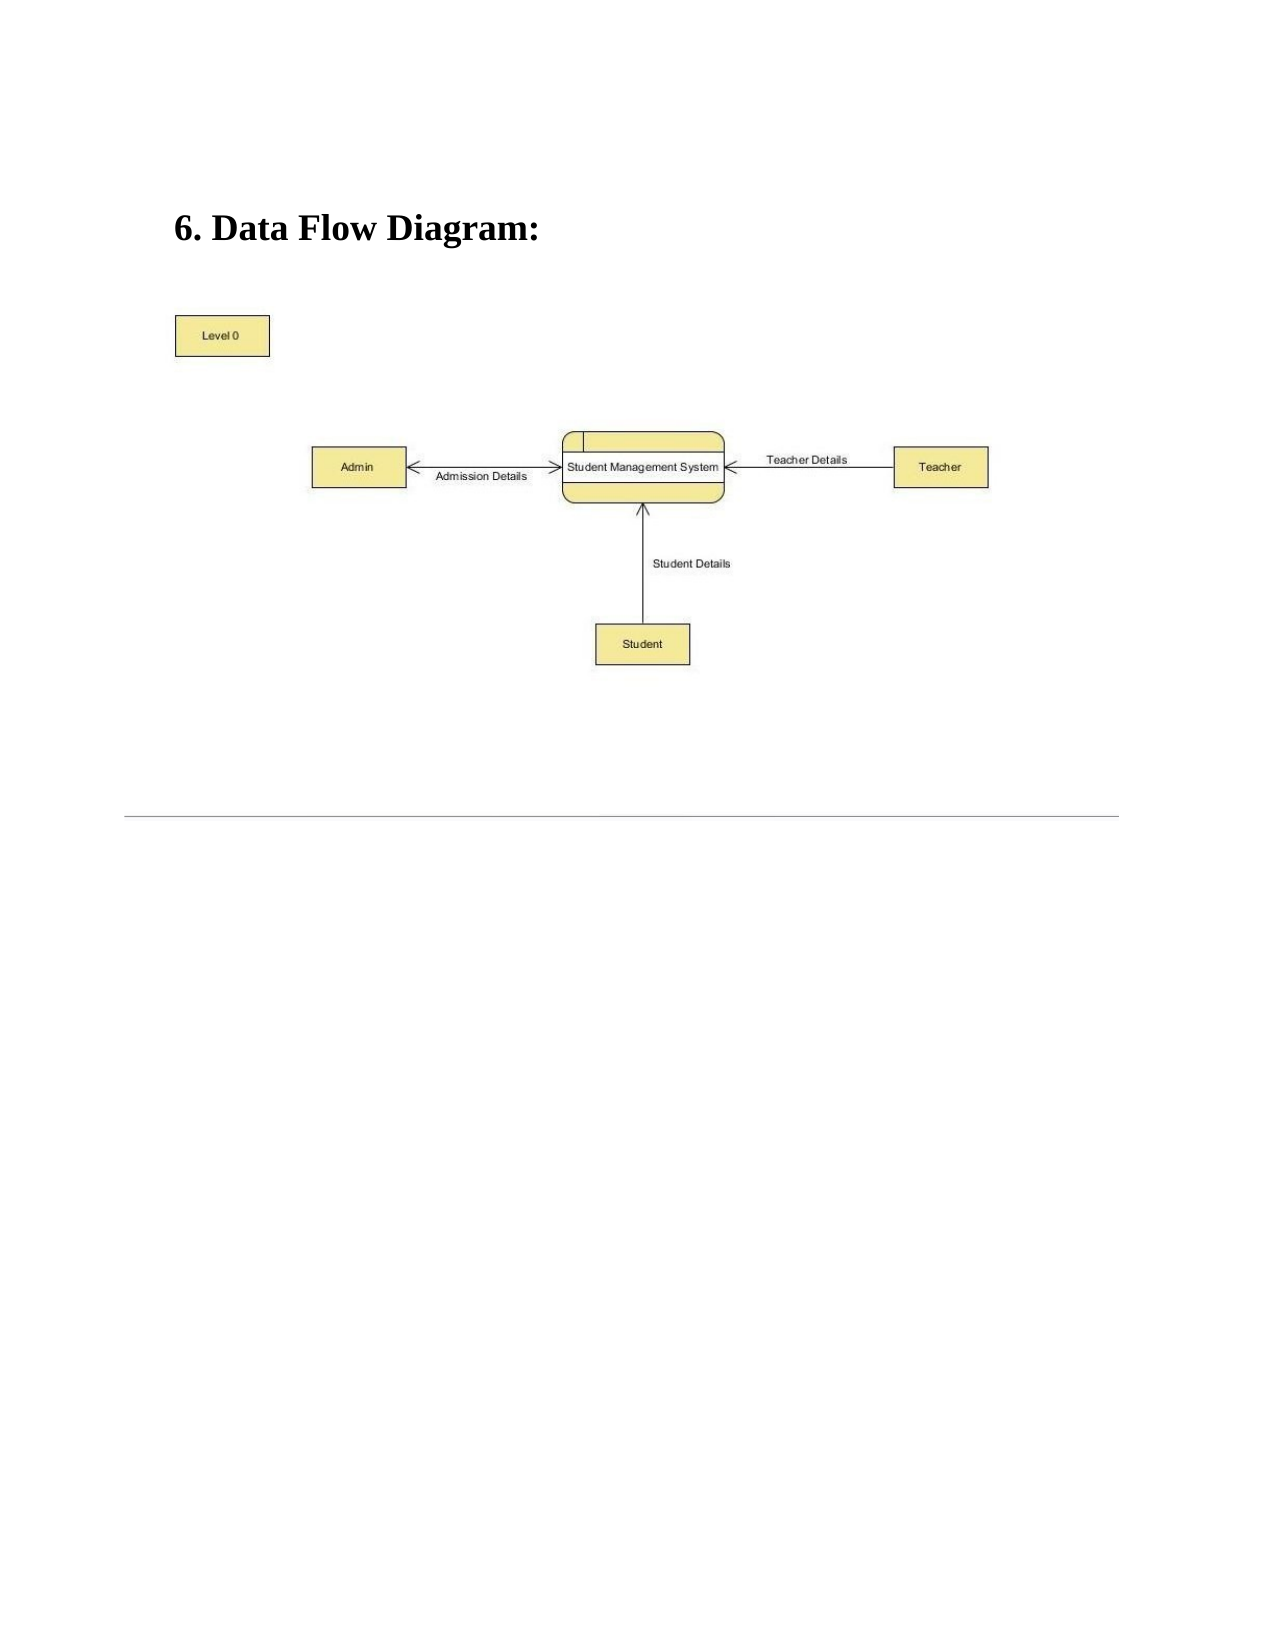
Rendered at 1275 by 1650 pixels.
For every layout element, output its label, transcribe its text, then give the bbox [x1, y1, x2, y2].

picture [124, 306, 1119, 821]
subtitle Data Flow Diagram: [174, 206, 1125, 249]
